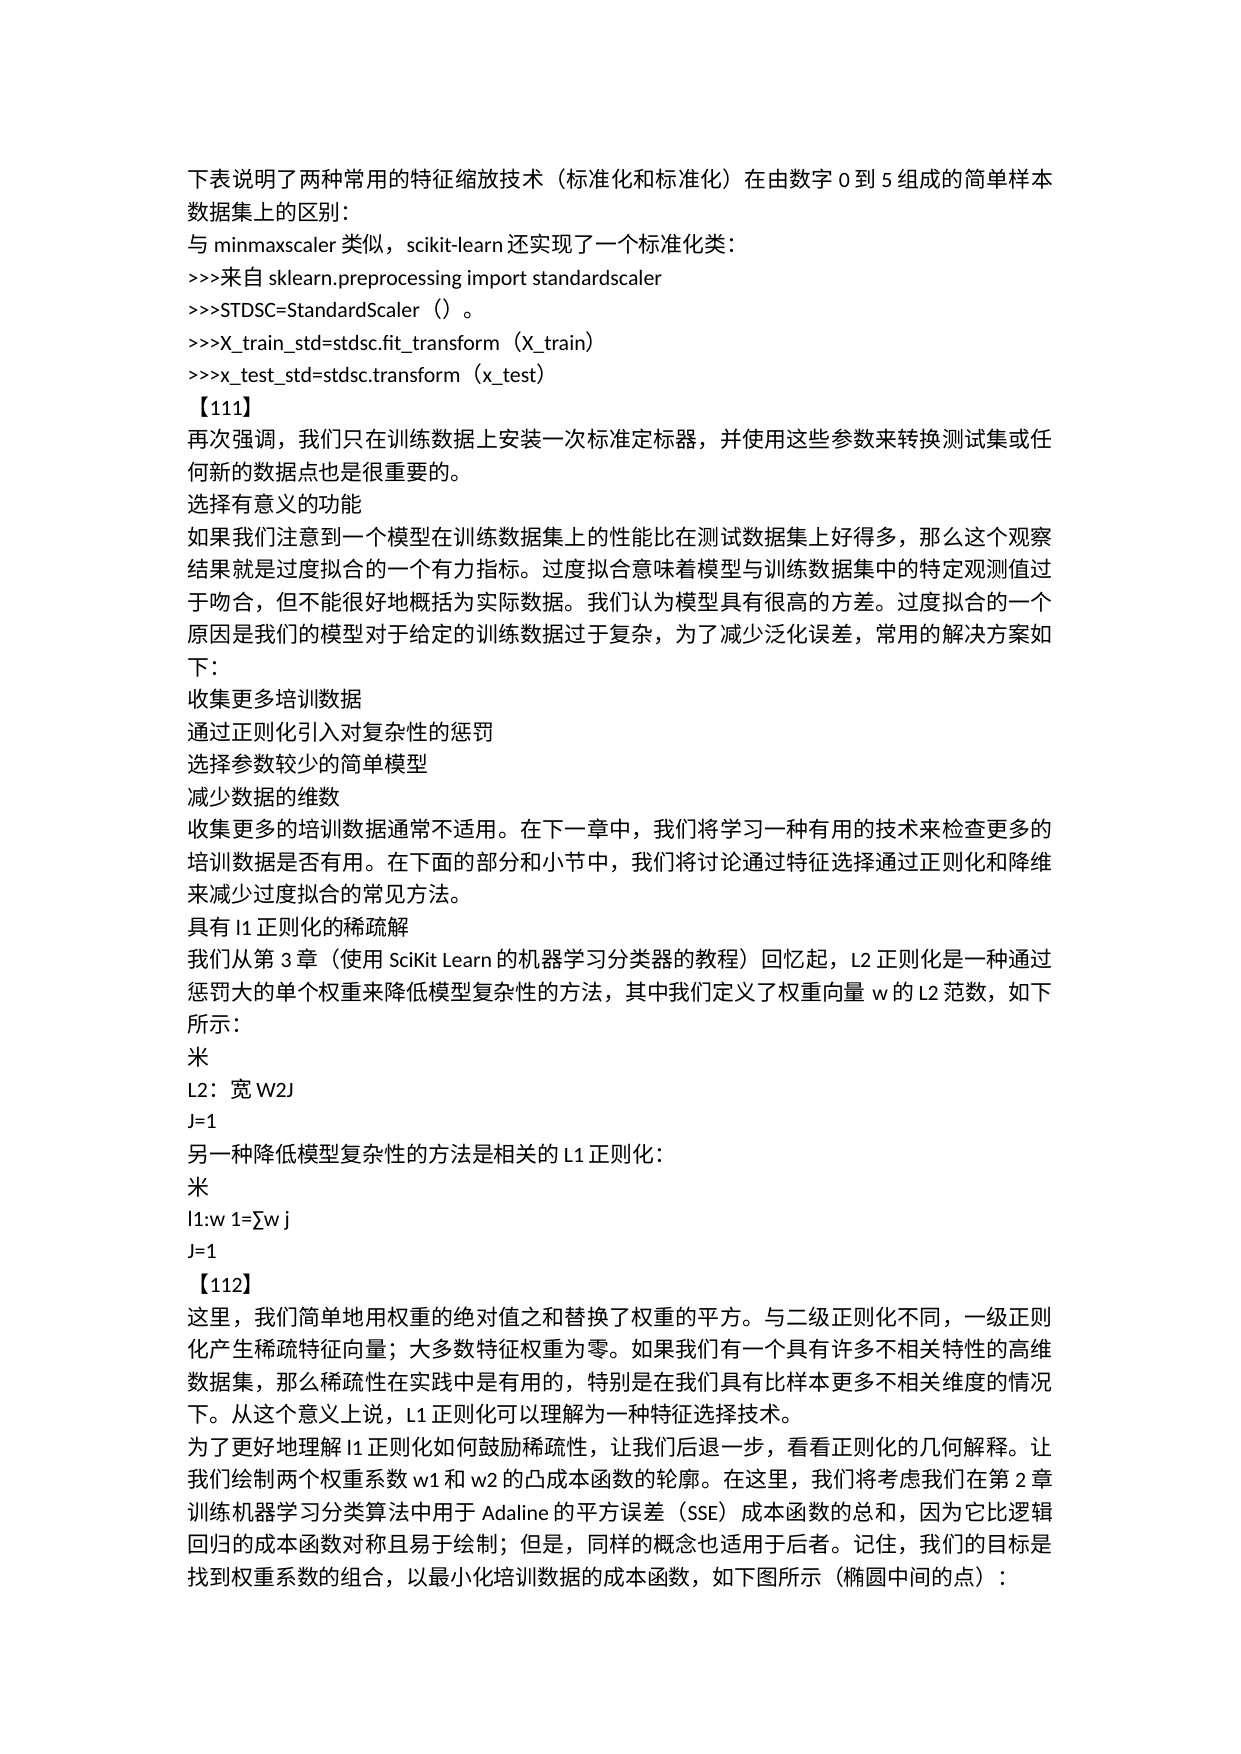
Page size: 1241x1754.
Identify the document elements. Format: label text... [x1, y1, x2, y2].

text 选择有意义的功能 [187, 487, 1053, 519]
text J=1 [187, 1104, 1053, 1137]
text 米 [187, 1169, 1053, 1202]
text 如果我们注意到一个模型在训练数据集上的性能比在测试数据集上好得多，那么这个观察结果就是过度拟合的一个有力指标。过度拟合意味着模型与训练数据集中的特定观测值过于吻合，但不能很好地概括为实际数据。我们认为模型具有很高的方差。过度拟合的一个原因是我们的模型对于给定的训练数据过于复杂，为了减少泛化误差，常用的解决方案如下： [187, 519, 1053, 682]
text 收集更多的培训数据通常不适用。在下一章中，我们将学习一种有用的技术来检查更多的培训数据是否有用。在下面的部分和小节中，我们将讨论通过特征选择通过正则化和降维来减少过度拟合的常见方法。 [187, 812, 1053, 909]
text 收集更多培训数据 [187, 682, 1053, 714]
text >>>来自sklearn.preprocessing import standardscaler [187, 259, 1053, 292]
text 这里，我们简单地用权重的绝对值之和替换了权重的平方。与二级正则化不同，一级正则化产生稀疏特征向量；大多数特征权重为零。如果我们有一个具有许多不相关特性的高维数据集，那么稀疏性在实践中是有用的，特别是在我们具有比样本更多不相关维度的情况下。从这个意义上说，L1正则化可以理解为一种特征选择技术。 [187, 1299, 1053, 1429]
text 为了更好地理解l1正则化如何鼓励稀疏性，让我们后退一步，看看正则化的几何解释。让我们绘制两个权重系数w1和w2的凸成本函数的轮廓。在这里，我们将考虑我们在第2章训练机器学习分类算法中用于Adaline的平方误差（SSE）成本函数的总和，因为它比逻辑回归的成本函数对称且易于绘制；但是，同样的概念也适用于后者。记住，我们的目标是找到权重系数的组合，以最小化培训数据的成本函数，如下图所示（椭圆中间的点）： [187, 1429, 1053, 1592]
text L2：宽W2J [187, 1072, 1053, 1104]
text l1:w 1=∑w j [187, 1202, 1053, 1234]
text J=1 [187, 1234, 1053, 1267]
text 下表说明了两种常用的特征缩放技术（标准化和标准化）在由数字0到5组成的简单样本数据集上的区别： [187, 162, 1053, 227]
text 【112】 [187, 1267, 1053, 1299]
text 再次强调，我们只在训练数据上安装一次标准定标器，并使用这些参数来转换测试集或任何新的数据点也是很重要的。 [187, 422, 1053, 487]
text >>>STDSC=StandardScaler（）。 [187, 292, 1053, 324]
text >>>X_train_std=stdsc.fit_transform（X_train） [187, 324, 1053, 357]
text 具有l1正则化的稀疏解 [187, 909, 1053, 942]
text 减少数据的维数 [187, 779, 1053, 812]
text >>>x_test_std=stdsc.transform（x_test） [187, 357, 1053, 389]
text 我们从第3章（使用SciKit Learn的机器学习分类器的教程）回忆起，L2正则化是一种通过惩罚大的单个权重来降低模型复杂性的方法，其中我们定义了权重向量w的L2范数，如下所示： [187, 942, 1053, 1039]
text 另一种降低模型复杂性的方法是相关的L1正则化： [187, 1137, 1053, 1169]
text 与minmaxscaler类似，scikit-learn还实现了一个标准化类： [187, 227, 1053, 259]
text 米 [187, 1039, 1053, 1072]
text 通过正则化引入对复杂性的惩罚 [187, 714, 1053, 747]
text 【111】 [187, 389, 1053, 422]
text 选择参数较少的简单模型 [187, 747, 1053, 779]
